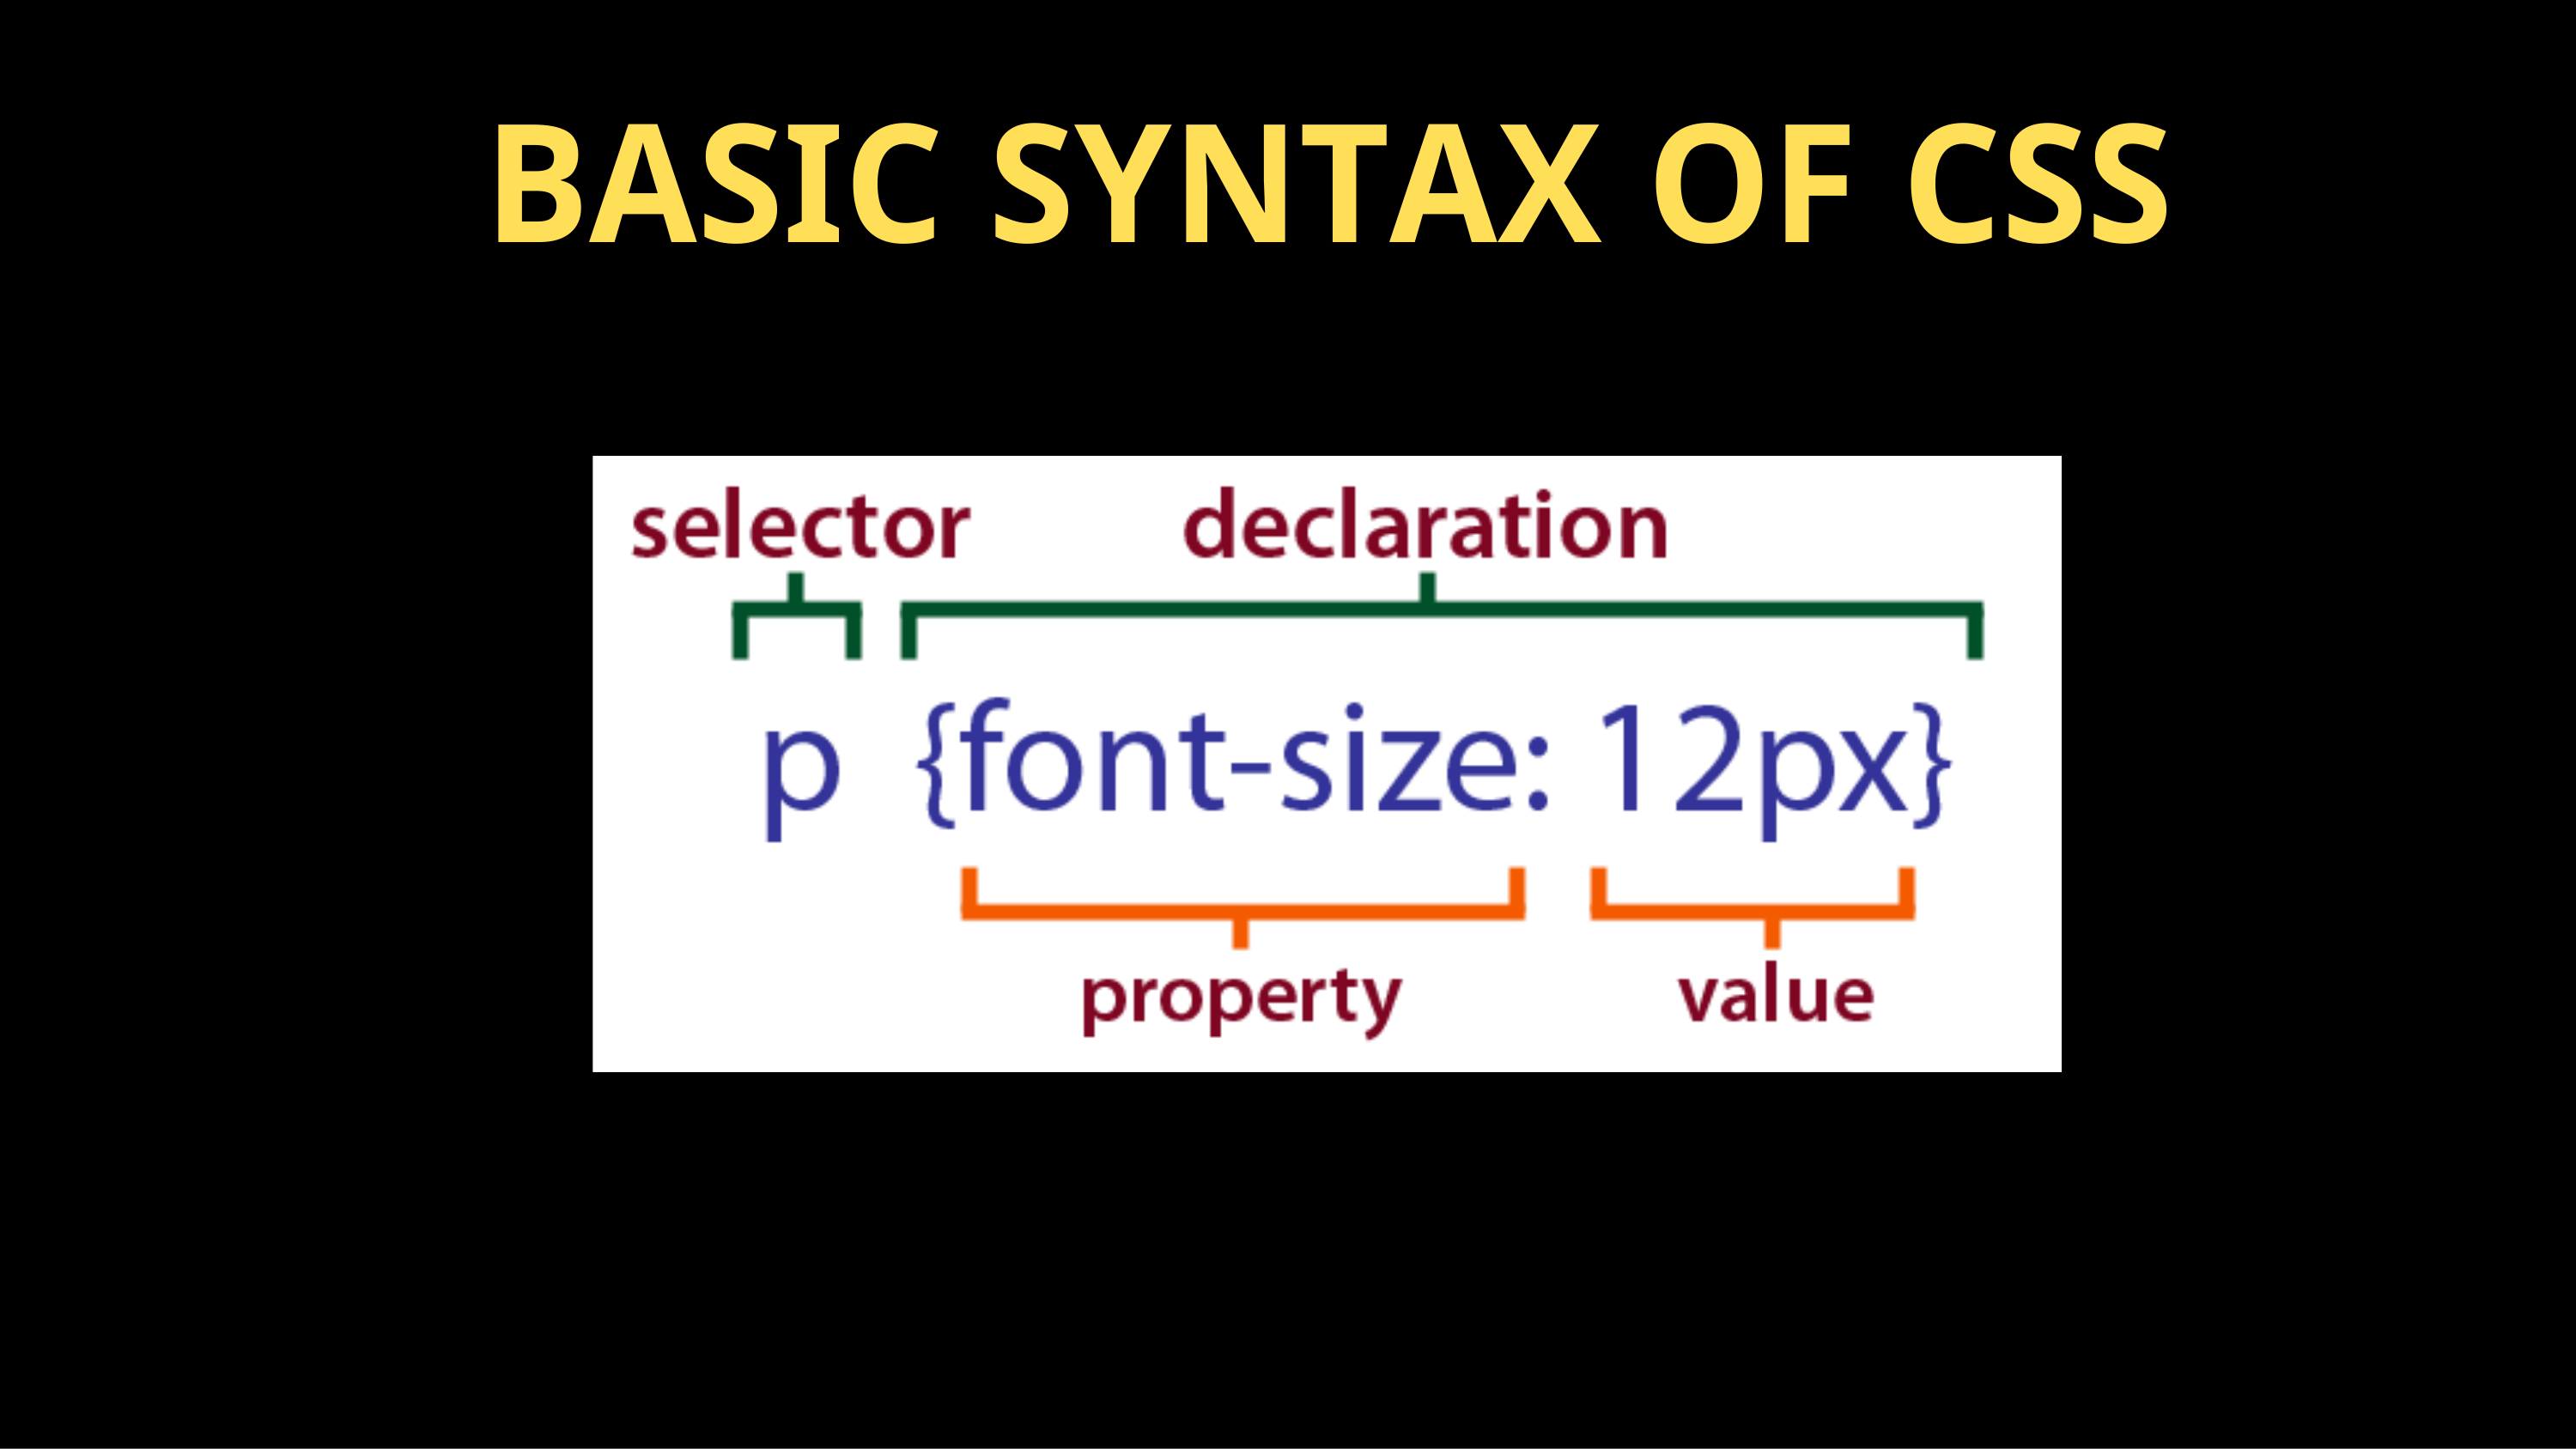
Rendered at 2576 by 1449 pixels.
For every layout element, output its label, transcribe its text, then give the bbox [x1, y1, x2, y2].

picture [592, 456, 2062, 1072]
subtitle BASIC SYNTAX OF CSS [121, 66, 2537, 290]
